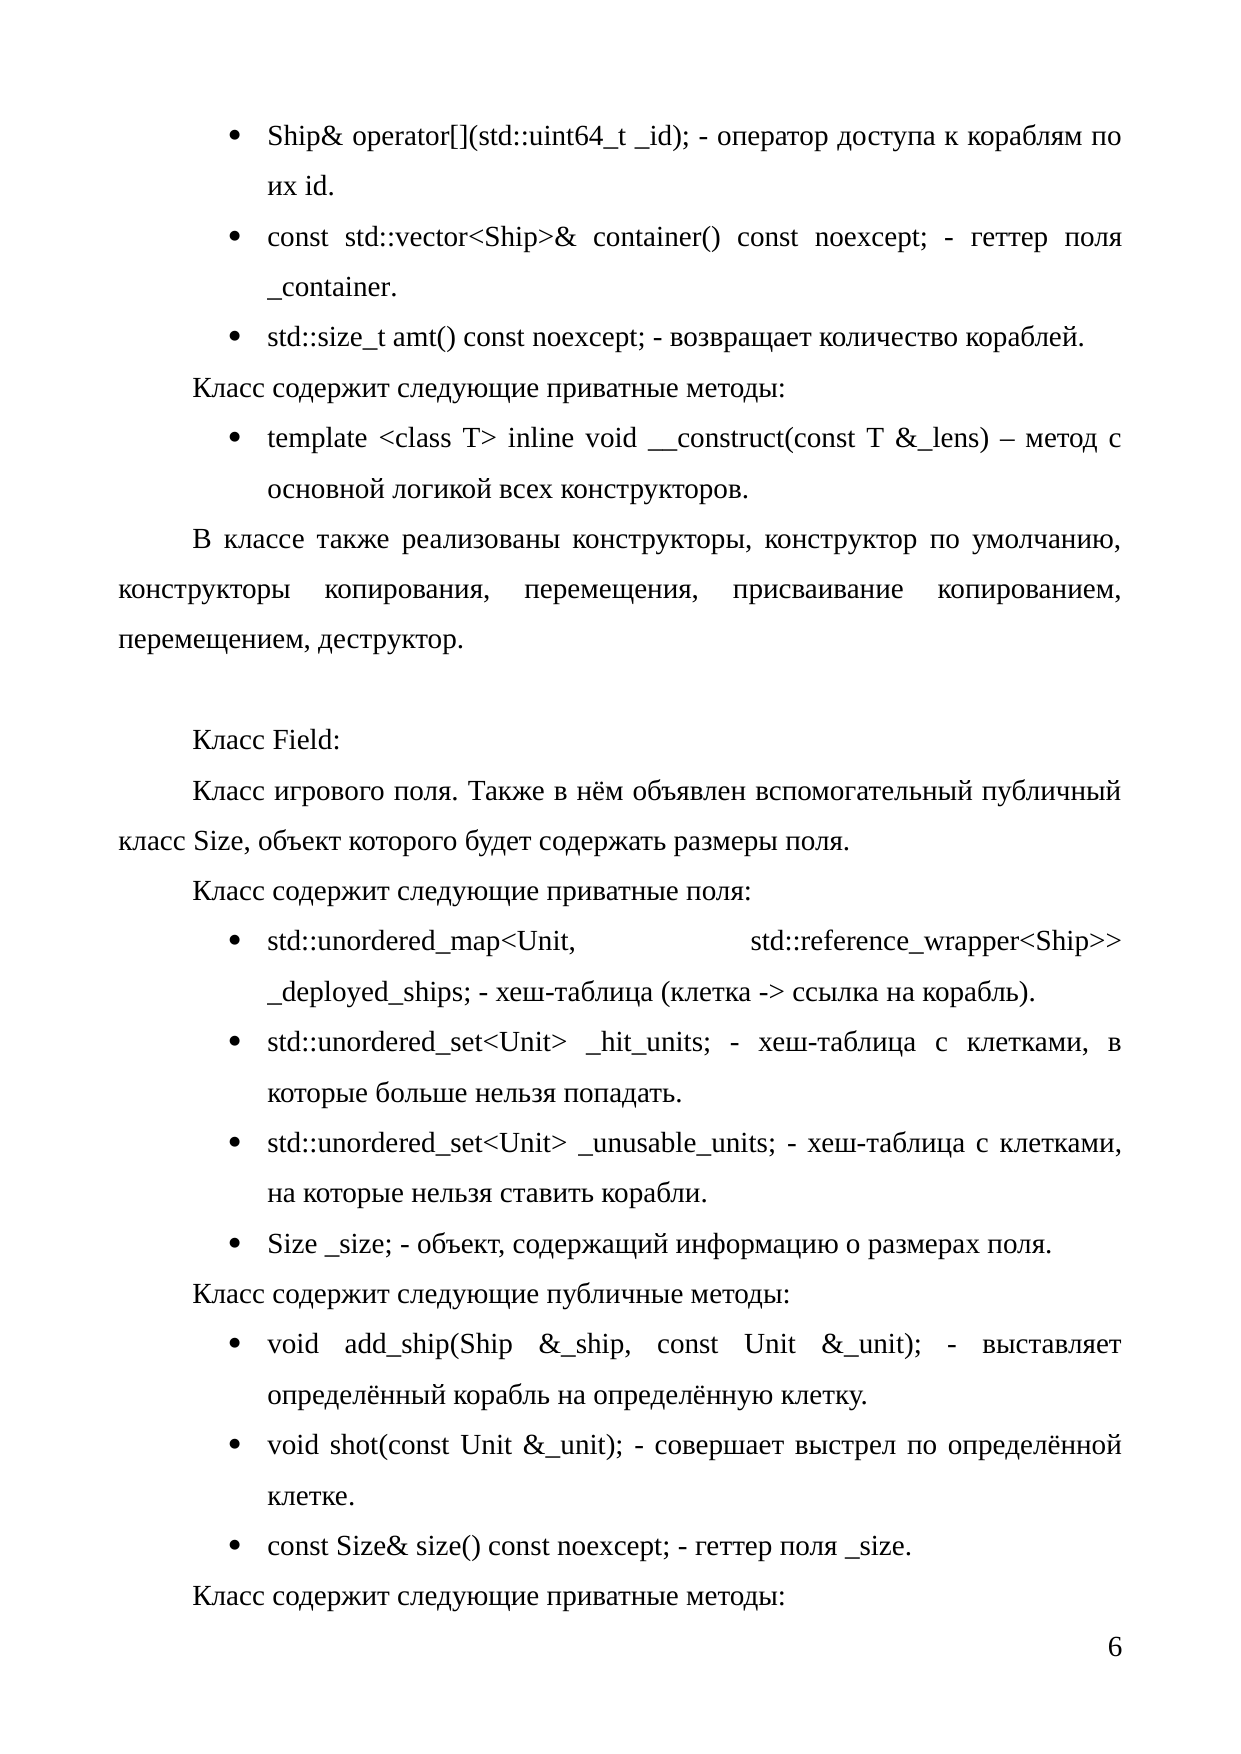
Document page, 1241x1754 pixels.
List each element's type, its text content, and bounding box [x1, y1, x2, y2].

text Класс содержит следующие публичные методы: [118, 1276, 1122, 1310]
list std::unordered_set<Unit> _unusable_units; - хеш-таблица с клетками, на которые нельзя ставить корабли. [229, 1125, 1122, 1209]
list template <class T> inline void __construct(const T &_lens) – метод с основной логикой всех конструкторов. [229, 420, 1122, 504]
text Класс содержит следующие приватные поля: [118, 873, 1122, 907]
list Ship& operator[](std::uint64_t _id); - оператор доступа к кораблям по их id. [229, 118, 1122, 202]
text В классе также реализованы конструкторы, конструктор по умолчанию, конструкторы копирования, перемещения, присваивание копированием, перемещением, деструктор. [118, 521, 1122, 655]
text Класс содержит следующие приватные методы: [118, 1578, 1122, 1612]
text Класс Field: [118, 722, 1122, 756]
list const Size& size() const noexcept; - геттер поля _size. [229, 1528, 1122, 1562]
list Size _size; - объект, содержащий информацию о размерах поля. [229, 1226, 1122, 1259]
list void shot(const Unit &_unit); - совершает выстрел по определённой клетке. [229, 1427, 1122, 1511]
list void add_ship(Ship &_ship, const Unit &_unit); - выставляет определённый корабль на определённую клетку. [229, 1326, 1122, 1410]
list std::size_t amt() const noexcept; - возвращает количество кораблей. [229, 319, 1122, 353]
list std::unordered_map<Unit, std::reference_wrapper<Ship>> _deployed_ships; - хеш-таблица (клетка -> ссылка на корабль). [229, 923, 1122, 1007]
text Класс содержит следующие приватные методы: [118, 370, 1122, 403]
list const std::vector<Ship>& container() const noexcept; - геттер поля _container. [229, 219, 1122, 303]
list std::unordered_set<Unit> _hit_units; - хеш-таблица с клетками, в которые больше нельзя попадать. [229, 1024, 1122, 1108]
text Класс игрового поля. Также в нём объявлен вспомогательный публичный класс Size, объект которого будет содержать размеры поля. [118, 773, 1122, 856]
